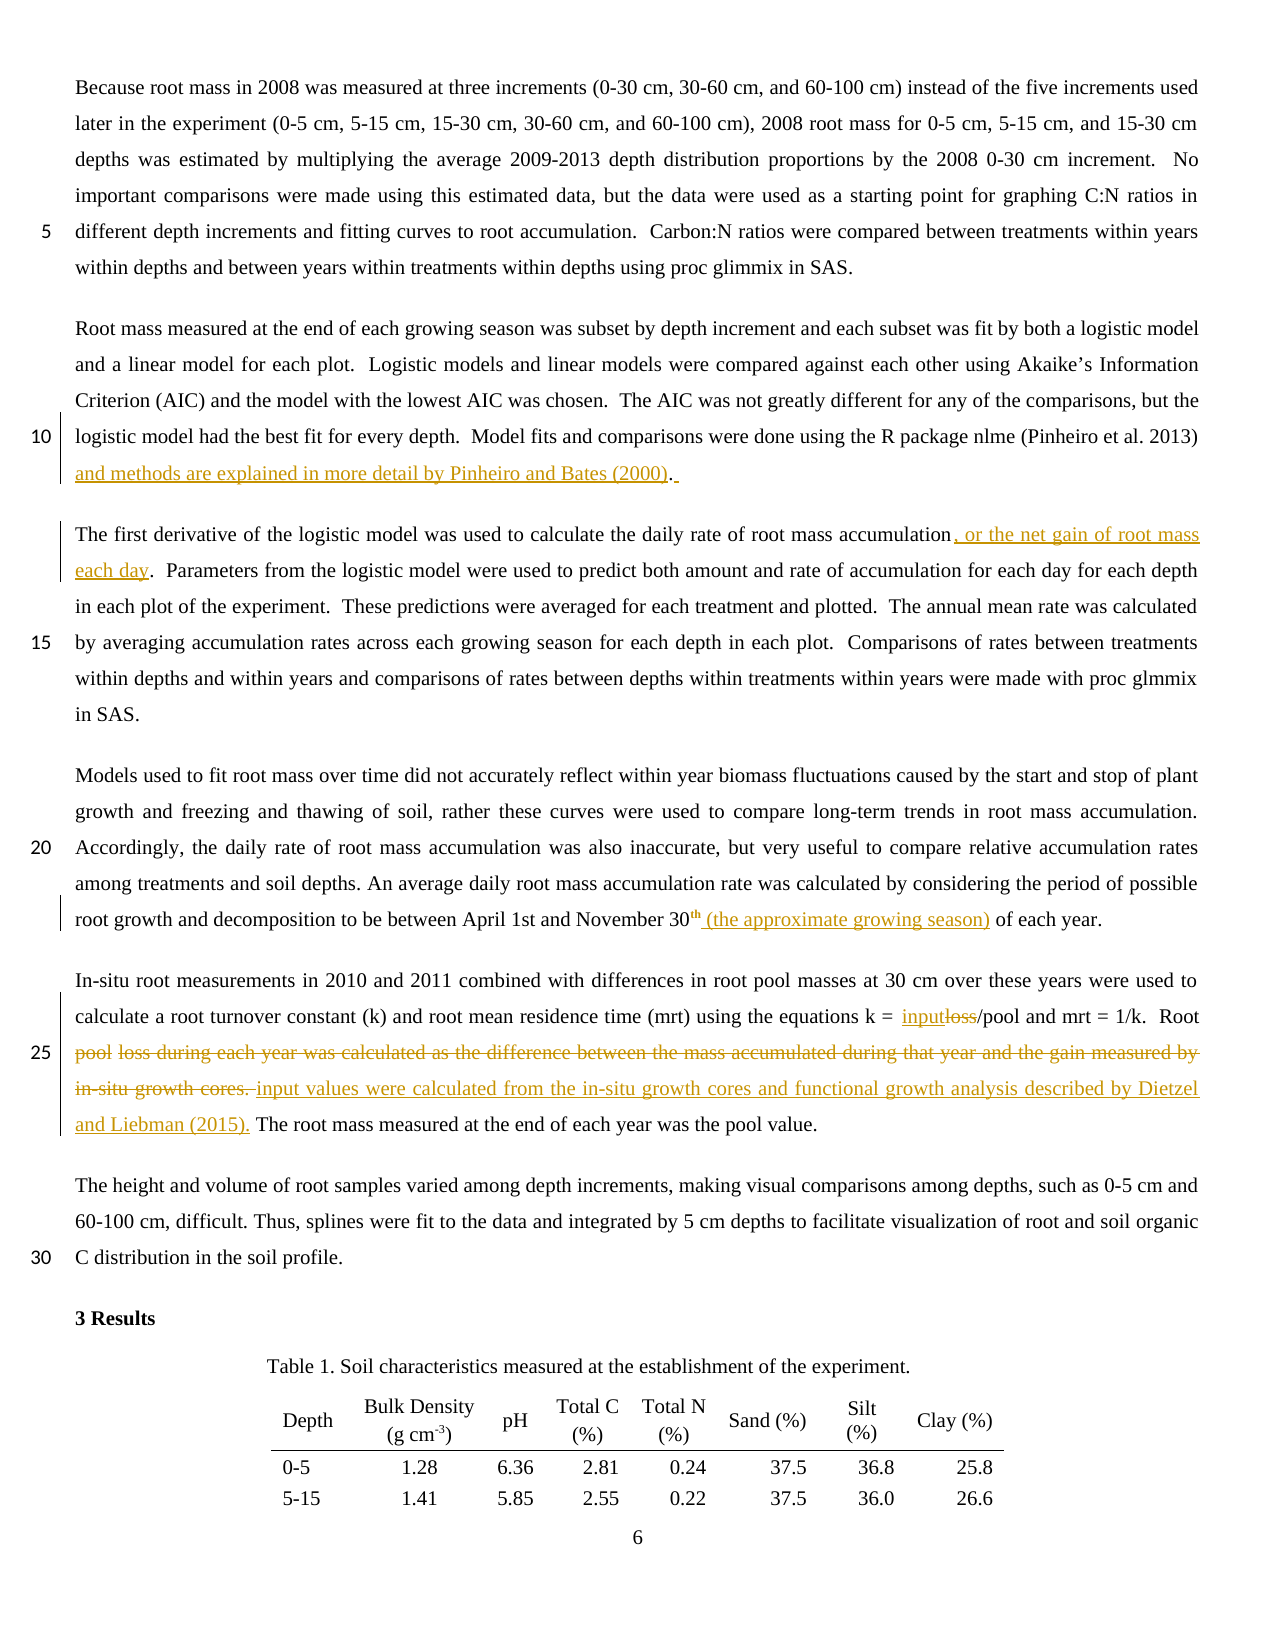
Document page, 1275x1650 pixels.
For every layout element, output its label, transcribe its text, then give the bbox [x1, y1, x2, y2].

table_header Sand (%) [717, 1390, 818, 1450]
table_header Silt (%) [818, 1390, 906, 1450]
table_cell 5.85 [486, 1483, 545, 1514]
table_cell 25.8 [906, 1451, 1004, 1482]
table_header Total N (%) [630, 1390, 717, 1450]
table_cell 2.55 [545, 1483, 630, 1514]
table_cell 36.8 [818, 1451, 906, 1482]
table_cell 1.41 [353, 1483, 486, 1514]
text 3 Results [75, 1306, 1200, 1330]
table_cell 6.36 [486, 1451, 545, 1482]
subtitle In-situ root measurements in 2010 and 2011 combined with differences in root pool masses at 30 cm over these years were used to calculate a root turnover constant (k) and root mean residence time (mrt) using the equations k = /pool and mrt = 1/k. Root The root mass measured at the end of each year was the pool value. [75, 968, 1200, 1136]
subtitle Root mass measured at the end of each growing season was subset by depth increment and each subset was fit by both a logistic model and a linear model for each plot. Logistic models and linear models were compared against each other using Akaike’s Information Criterion (AIC) and the model with the lowest AIC was chosen. The AIC was not greatly different for any of the comparisons, but the logistic model had the best fit for every depth. Model fits and comparisons were done using the R package nlme (Pinheiro et al. 2013). [75, 316, 1200, 484]
table_header Bulk Density (g cm-3) [353, 1390, 486, 1450]
subtitle The height and volume of root samples varied among depth increments, making visual comparisons among depths, such as 0-5 cm and 60-100 cm, difficult. Thus, splines were fit to the data and integrated by 5 cm depths to facilitate visualization of root and soil organic C distribution in the soil profile. [75, 1173, 1200, 1269]
table_header Total C (%) [545, 1390, 630, 1450]
table_cell 37.5 [717, 1451, 818, 1482]
table_header pH [486, 1390, 545, 1450]
table_cell 2.81 [545, 1451, 630, 1482]
text Table 1. Soil characteristics measured at the establishment of the experiment. [225, 1354, 1200, 1378]
table_header Clay (%) [906, 1390, 1004, 1450]
table_cell 26.6 [906, 1483, 1004, 1514]
table_cell 0.24 [630, 1451, 717, 1482]
table_cell 37.5 [717, 1483, 818, 1514]
table_cell 0-5 [271, 1451, 353, 1482]
table_header Depth [271, 1390, 353, 1450]
subtitle The first derivative of the logistic model was used to calculate the daily rate of root mass accumulation. Parameters from the logistic model were used to predict both amount and rate of accumulation for each day for each depth in each plot of the experiment. These predictions were averaged for each treatment and plotted. The annual mean rate was calculated by averaging accumulation rates across each growing season for each depth in each plot. Comparisons of rates between treatments within depths and within years and comparisons of rates between depths within treatments within years were made with proc glmmix in SAS. [75, 521, 1200, 726]
table_cell 5-15 [271, 1483, 353, 1514]
table_cell 36.0 [818, 1483, 906, 1514]
table_cell 0.22 [630, 1483, 717, 1514]
subtitle Models used to fit root mass over time did not accurately reflect within year biomass fluctuations caused by the start and stop of plant growth and freezing and thawing of soil, rather these curves were used to compare long-term trends in root mass accumulation. Accordingly, the daily rate of root mass accumulation was also inaccurate, but very useful to compare relative accumulation rates among treatments and soil depths. An average daily root mass accumulation rate was calculated by considering the period of possible root growth and decomposition to be between April 1st and November 30th of each year. [75, 763, 1200, 931]
table_cell 1.28 [353, 1451, 486, 1482]
